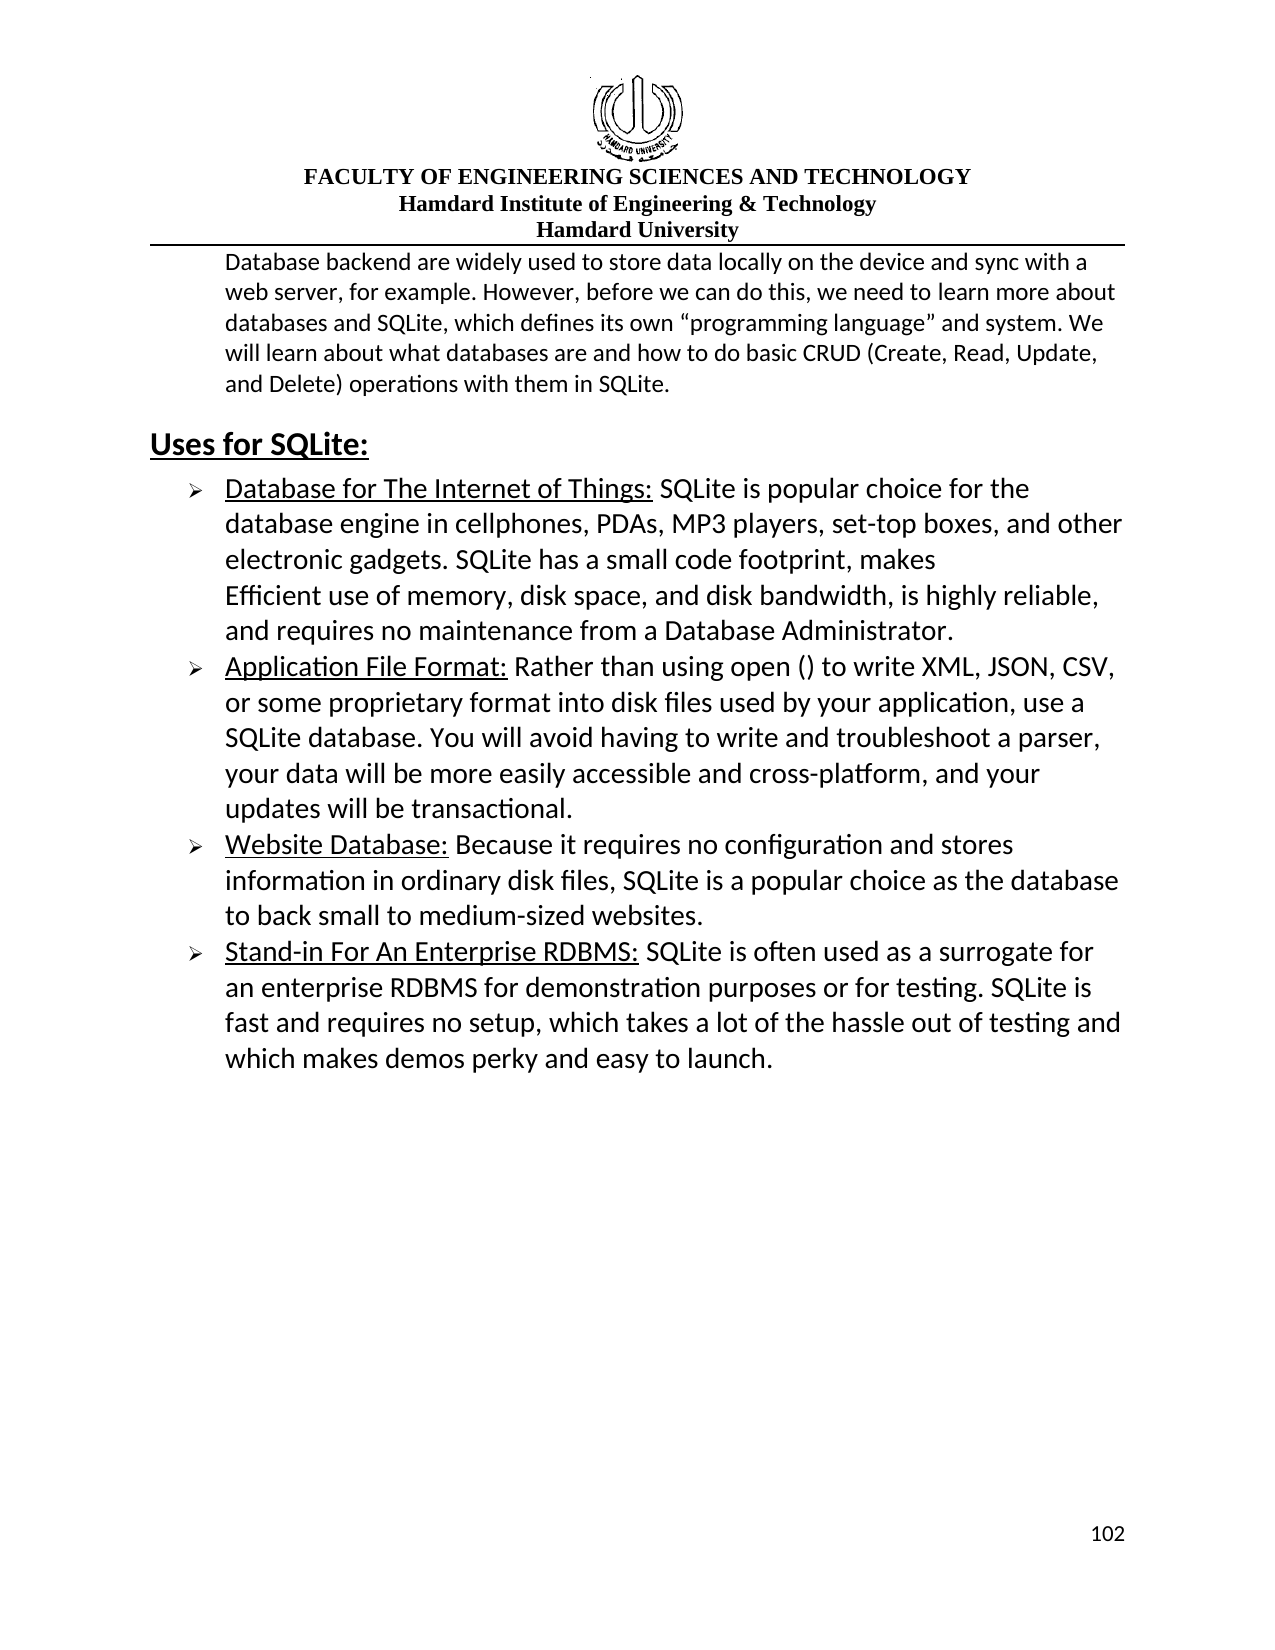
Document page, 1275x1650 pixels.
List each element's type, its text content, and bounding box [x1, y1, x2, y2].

list Application File Format: Rather than using open () to write XML, JSON, CSV, or some proprietary format into disk files used by your application, use a SQLite database. You will avoid having to write and troubleshoot a parser, your data will be more easily accessible and cross-platform, and your updates will be transactional. [187, 648, 1125, 826]
text Efficient use of memory, disk space, and disk bandwidth, is highly reliable, and requires no maintenance from a Database Administrator. [225, 577, 1125, 648]
subtitle Uses for SQLite: [150, 423, 1125, 464]
picture [589, 75, 686, 164]
list Stand-in For An Enterprise RDBMS: SQLite is often used as a surrogate for an enterprise RDBMS for demonstration purposes or for testing. SQLite is fast and requires no setup, which takes a lot of the hassle out of testing and which makes demos perky and easy to launch. [187, 933, 1125, 1076]
list Website Database: Because it requires no configuration and stores information in ordinary disk files, SQLite is a popular choice as the database to back small to medium-sized websites. [187, 826, 1125, 933]
list Database for The Internet of Things: SQLite is popular choice for the database engine in cellphones, PDAs, MP3 players, set-top boxes, and other electronic gadgets. SQLite has a small code footprint, makes [187, 470, 1125, 577]
